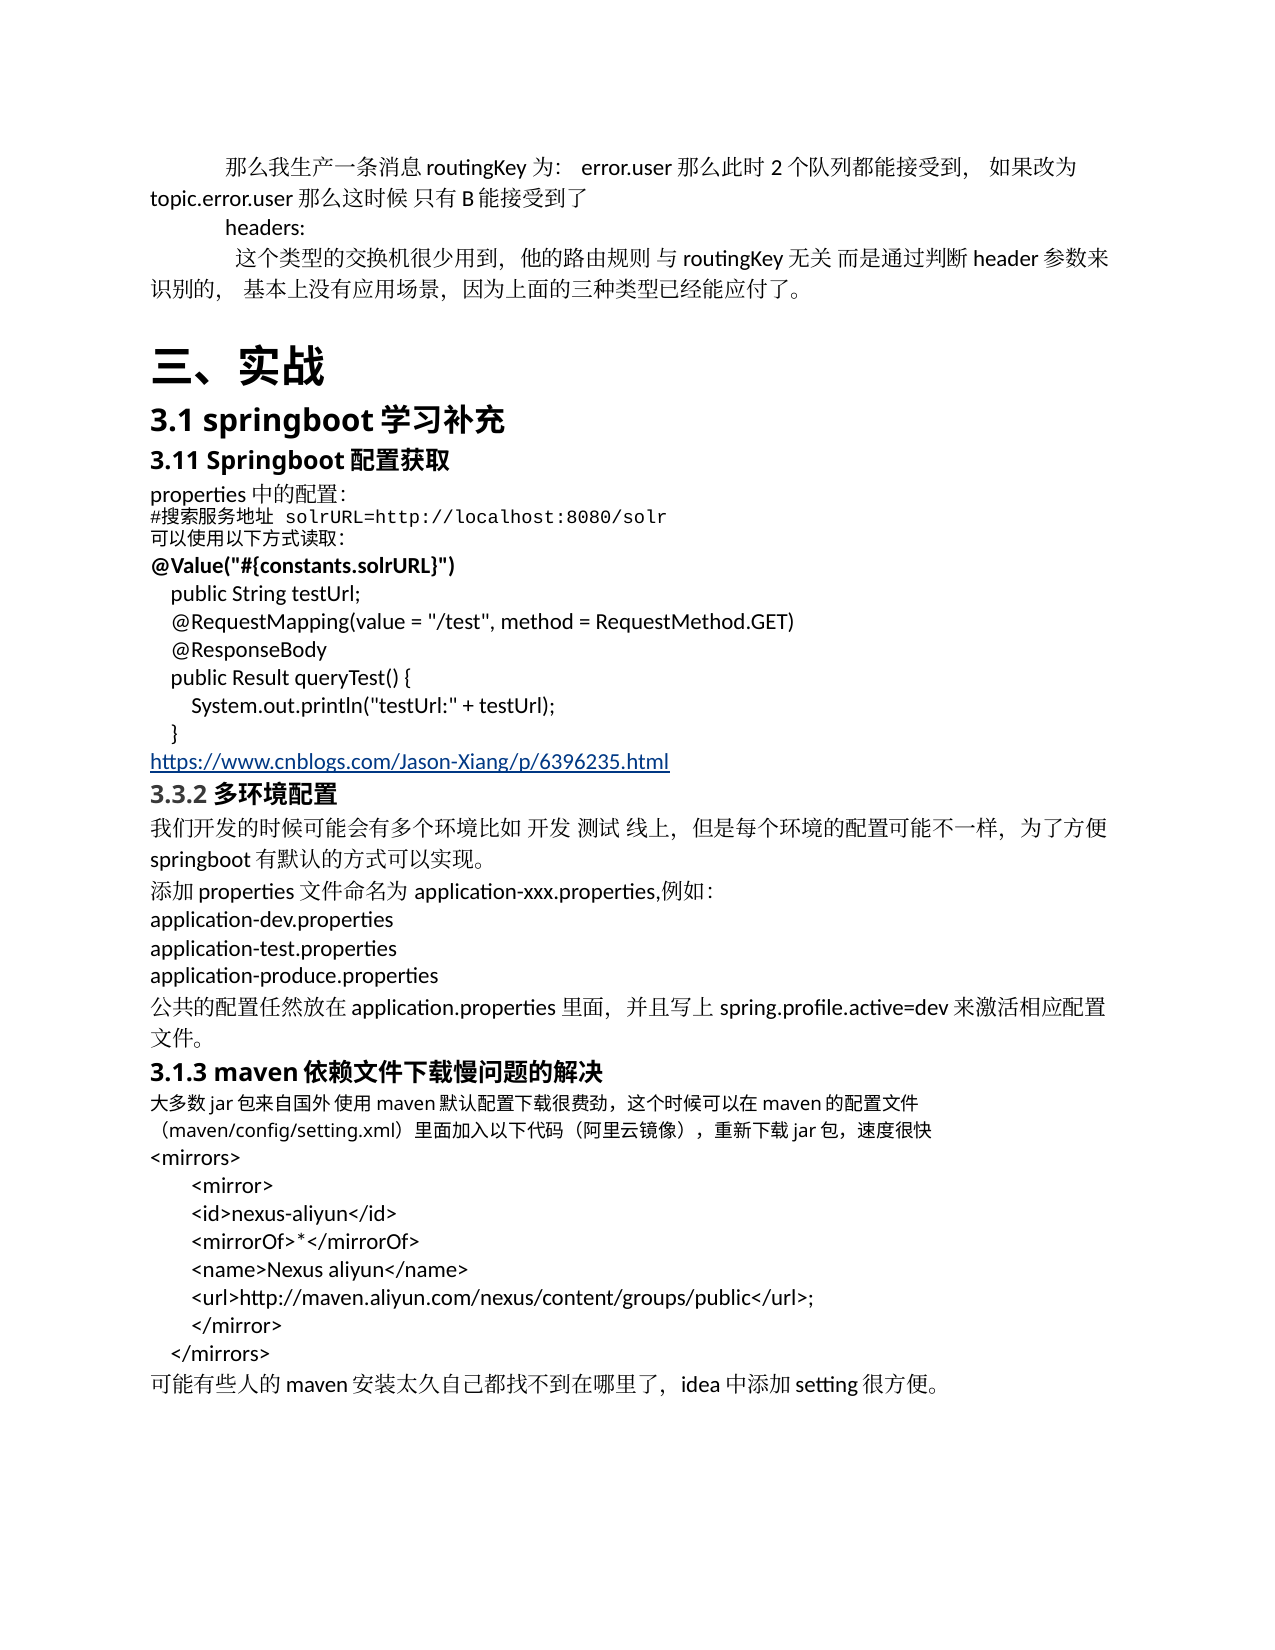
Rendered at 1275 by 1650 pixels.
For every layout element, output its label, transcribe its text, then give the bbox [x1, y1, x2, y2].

text <mirror> [150, 1171, 1125, 1199]
text https://www.cnblogs.com/Jason-Xiang/p/6396235.html [150, 747, 1125, 775]
text <url>http://maven.aliyun.com/nexus/content/groups/public</url>; [150, 1283, 1125, 1311]
text <id>nexus-aliyun</id> [150, 1199, 1125, 1227]
text } [150, 719, 1125, 747]
text 这个类型的交换机很少用到，他的路由规则 与routingKey无关 而是通过判断header参数来识别的， 基本上没有应用场景，因为上面的三种类型已经能应付了。 [150, 241, 1125, 304]
text </mirror> [150, 1311, 1125, 1339]
text headers: [150, 213, 1125, 241]
text <mirrorOf>*</mirrorOf> [150, 1227, 1125, 1255]
text <name>Nexus aliyun</name> [150, 1255, 1125, 1283]
text application-produce.properties [150, 962, 1125, 990]
text 可以使用以下方式读取： [150, 529, 1125, 551]
text 可能有些人的maven安装太久自己都找不到在哪里了，idea中添加setting很方便。 [150, 1367, 1125, 1399]
text @RequestMapping(value = "/test", method = RequestMethod.GET) [150, 607, 1125, 635]
text 我们开发的时候可能会有多个环境比如 开发 测试 线上，但是每个环境的配置可能不一样，为了方便springboot有默认的方式可以实现。 [150, 811, 1125, 874]
text @Value("#{constants.solrURL}") [150, 551, 1125, 579]
text 大多数jar包来自国外 使用maven默认配置下载很费劲，这个时候可以在maven的配置文件（maven/config/setting.xml）里面加入以下代码（阿里云镜像），重新下载jar包，速度很快 [919, 1089, 1125, 1143]
text public String testUrl; [150, 579, 1125, 607]
text #搜索服务地址 solrURL=http://localhost:8080/solr [150, 508, 1125, 529]
text System.out.println("testUrl:" + testUrl); [150, 691, 1125, 719]
text <mirrors> [150, 1143, 1125, 1171]
text </mirrors> [150, 1339, 1125, 1367]
text application-dev.properties [150, 906, 1125, 934]
text 添加properties文件命名为 application-xxx.properties,例如： [150, 874, 1125, 906]
text @ResponseBody [150, 635, 1125, 663]
text application-test.properties [150, 934, 1125, 962]
text 那么我生产一条消息routingKey 为： error.user 那么此时 2个队列都能接受到， 如果改为 topic.error.user 那么这时候 只有B能接受到了 [150, 150, 1125, 213]
text public Result queryTest() { [150, 663, 1125, 691]
text 公共的配置任然放在application.properties里面，并且写上 spring.profile.active=dev来激活相应配置文件。 [150, 990, 1125, 1053]
text properties中的配置： [150, 477, 1125, 508]
